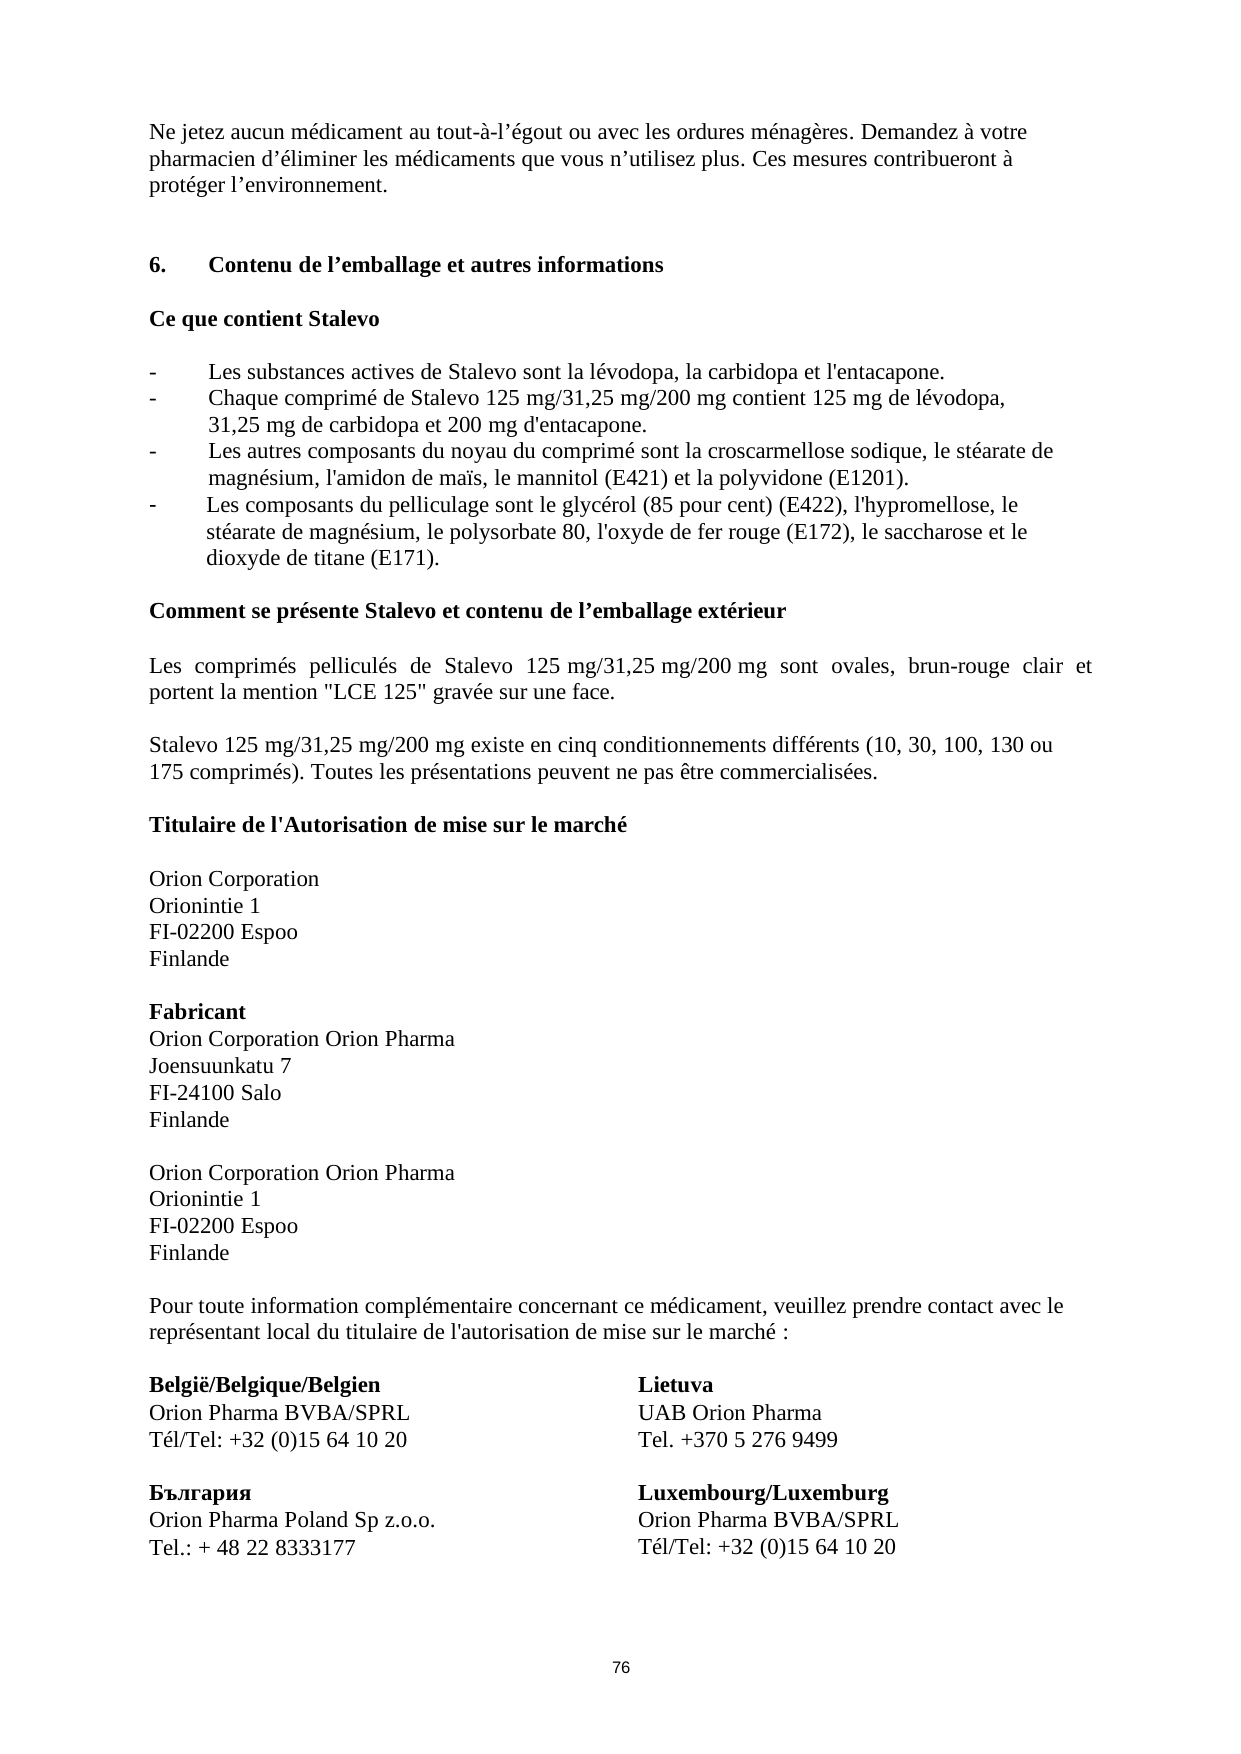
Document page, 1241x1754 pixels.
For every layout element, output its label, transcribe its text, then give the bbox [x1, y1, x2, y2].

text - Les autres composants du noyau du comprimé sont la croscarmellose sodique, le stéarate de magnésium, l'amidon de maïs, le mannitol (E421) et la polyvidone (E1201). [149, 437, 1093, 491]
list Ne jetez aucun médicament au tout-à-l’égout ou avec les ordures ménagères. Demandez à votre pharmacien d’éliminer les médicaments que vous n’utilisez plus. Ces mesures contribueront à protéger l’environnement. [149, 118, 1093, 198]
text Orion Corporation Orion Pharma [149, 1024, 1097, 1051]
text - Chaque comprimé de Stalevo 125 mg/31,25 mg/200 mg contient 125 mg de lévodopa, 31,25 mg de carbidopa et 200 mg d'entacapone. [149, 384, 1093, 437]
table_header Lietuva UAB Orion Pharma Tel. +370 5 276 9499 [627, 1371, 1119, 1479]
text Comment se présente Stalevo et contenu de l’emballage extérieur [149, 597, 1093, 624]
text Ce que contient Stalevo [149, 304, 1093, 331]
text Orionintie 1 [149, 892, 1093, 918]
text - Les substances actives de Stalevo sont la lévodopa, la carbidopa et l'entacapone. [149, 358, 1093, 384]
list Pour toute information complémentaire concernant ce médicament, veuillez prendre contact avec le représentant local du titulaire de l'autorisation de mise sur le marché : [149, 1292, 1093, 1345]
text Les comprimés pelliculés de Stalevo 125 mg/31,25 mg/200 mg sont ovales, brun-rouge clair et portent la mention "LCE 125" gravée sur une face. [149, 651, 1093, 704]
text Finlande [149, 945, 1093, 971]
table_header België/Belgique/Belgien Orion Pharma BVBA/SPRL Tél/Tel: +32 (0)15 64 10 20 [138, 1371, 627, 1479]
text FI-24100 Salo [149, 1078, 1097, 1106]
text Orion Corporation [149, 865, 1093, 892]
text FI-02200 Espoo [149, 1212, 1093, 1238]
text Stalevo 125 mg/31,25 mg/200 mg existe en cinq conditionnements différents (10, 30, 100, 130 ou 175 comprimés). Toutes les présentations peuvent ne pas être commercialisées. [149, 731, 1093, 784]
list Fabricant [149, 998, 1093, 1024]
text Orion Corporation Orion Pharma [149, 1159, 1093, 1185]
list Les composants du pelliculage sont le glycérol (85 pour cent) (E422), l'hypromellose, le stéarate de magnésium, le polysorbate 80, l'oxyde de fer rouge (E172), le saccharose et le dioxyde de titane (E171). [149, 491, 1093, 571]
table_cell Luxembourg/Luxemburg Orion Pharma BVBA/SPRL Tél/Tel: +32 (0)15 64 10 20 [627, 1479, 1119, 1587]
text Orionintie 1 [149, 1185, 1093, 1212]
text 6. Contenu de l’emballage et autres informations [149, 251, 1093, 278]
text Finlande [149, 1238, 1093, 1265]
text FI-02200 Espoo [149, 918, 1093, 945]
text Titulaire de l'Autorisation de mise sur le marché [149, 811, 1093, 838]
text Finlande [149, 1106, 1093, 1132]
text Joensuunkatu 7 [149, 1051, 1097, 1078]
table_cell България Orion Pharma Poland Sp z.o.o. Tel.: + 48 22 8333177 [138, 1479, 627, 1587]
